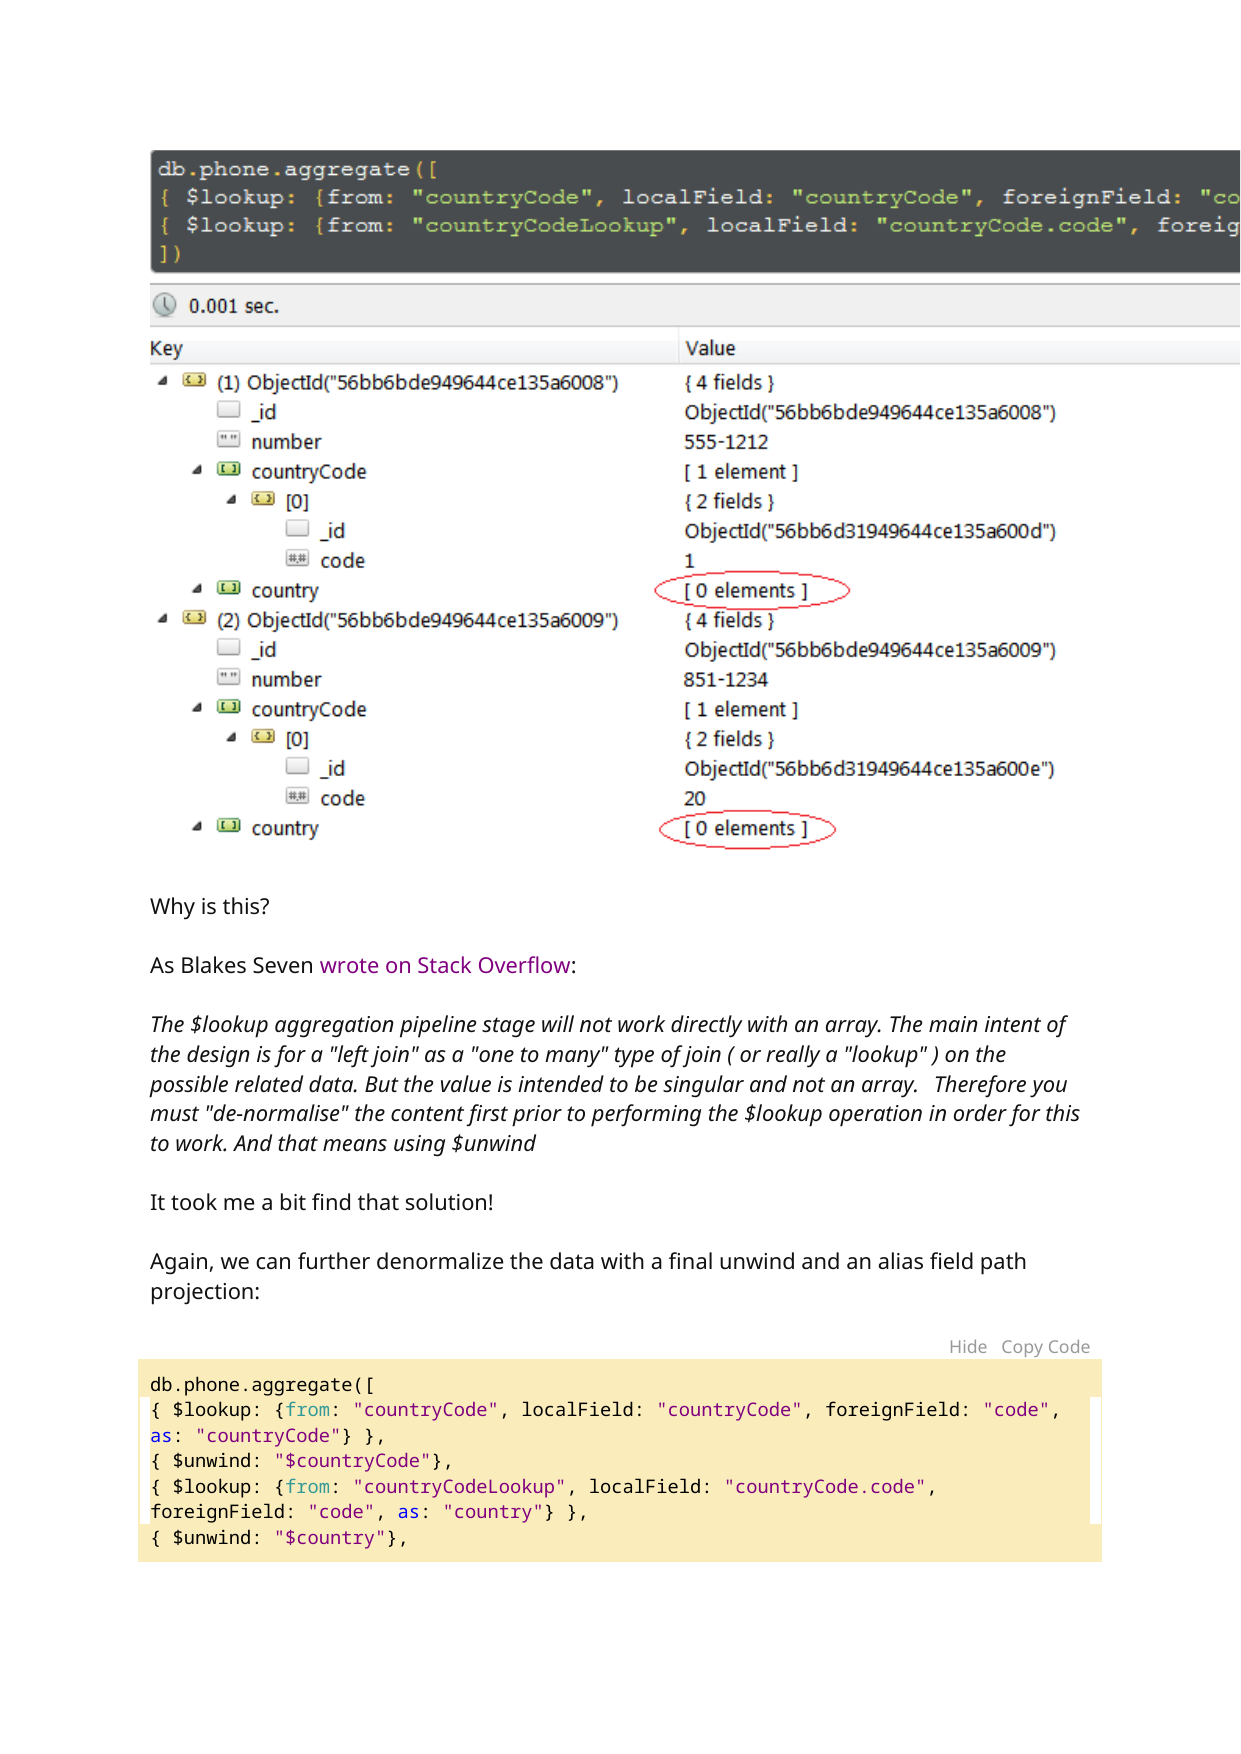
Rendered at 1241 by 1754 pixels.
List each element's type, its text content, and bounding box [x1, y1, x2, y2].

text The $lookup aggregation pipeline stage will not work directly with an array. The main intent of the design is for a "left join" as a "one to many" type of join ( or really a "lookup" ) on the possible related data. But the value is intended to be singular and not an array. Therefore you must "de-normalise" the content first prior to performing the $lookup operation in order for this to work. And that means using $unwind [150, 1009, 1090, 1158]
text { $lookup: {from: "countryCode", localField: "countryCode", foreignField: "code", as: "countryCode"} }, [150, 1397, 1090, 1448]
text db.phone.aggregate([ [140, 1361, 1101, 1397]
text It took me a bit find that solution! [150, 1187, 1090, 1217]
text As Blakes Seven wrote on Stack Overflow: [150, 950, 1090, 980]
picture [150, 150, 1241, 862]
text { $unwind: "$country"}, [140, 1512, 1101, 1560]
text Again, we can further denormalize the data with a final unwind and an alias field path projection: [150, 1246, 1090, 1306]
text { $unwind: "$countryCode"}, [150, 1448, 1090, 1473]
text Why is this? [150, 891, 1090, 921]
text Hide Copy Code [150, 1335, 1090, 1359]
text { $lookup: {from: "countryCodeLookup", localField: "countryCode.code", foreignField: "code", as: "country"} }, [150, 1473, 1090, 1512]
